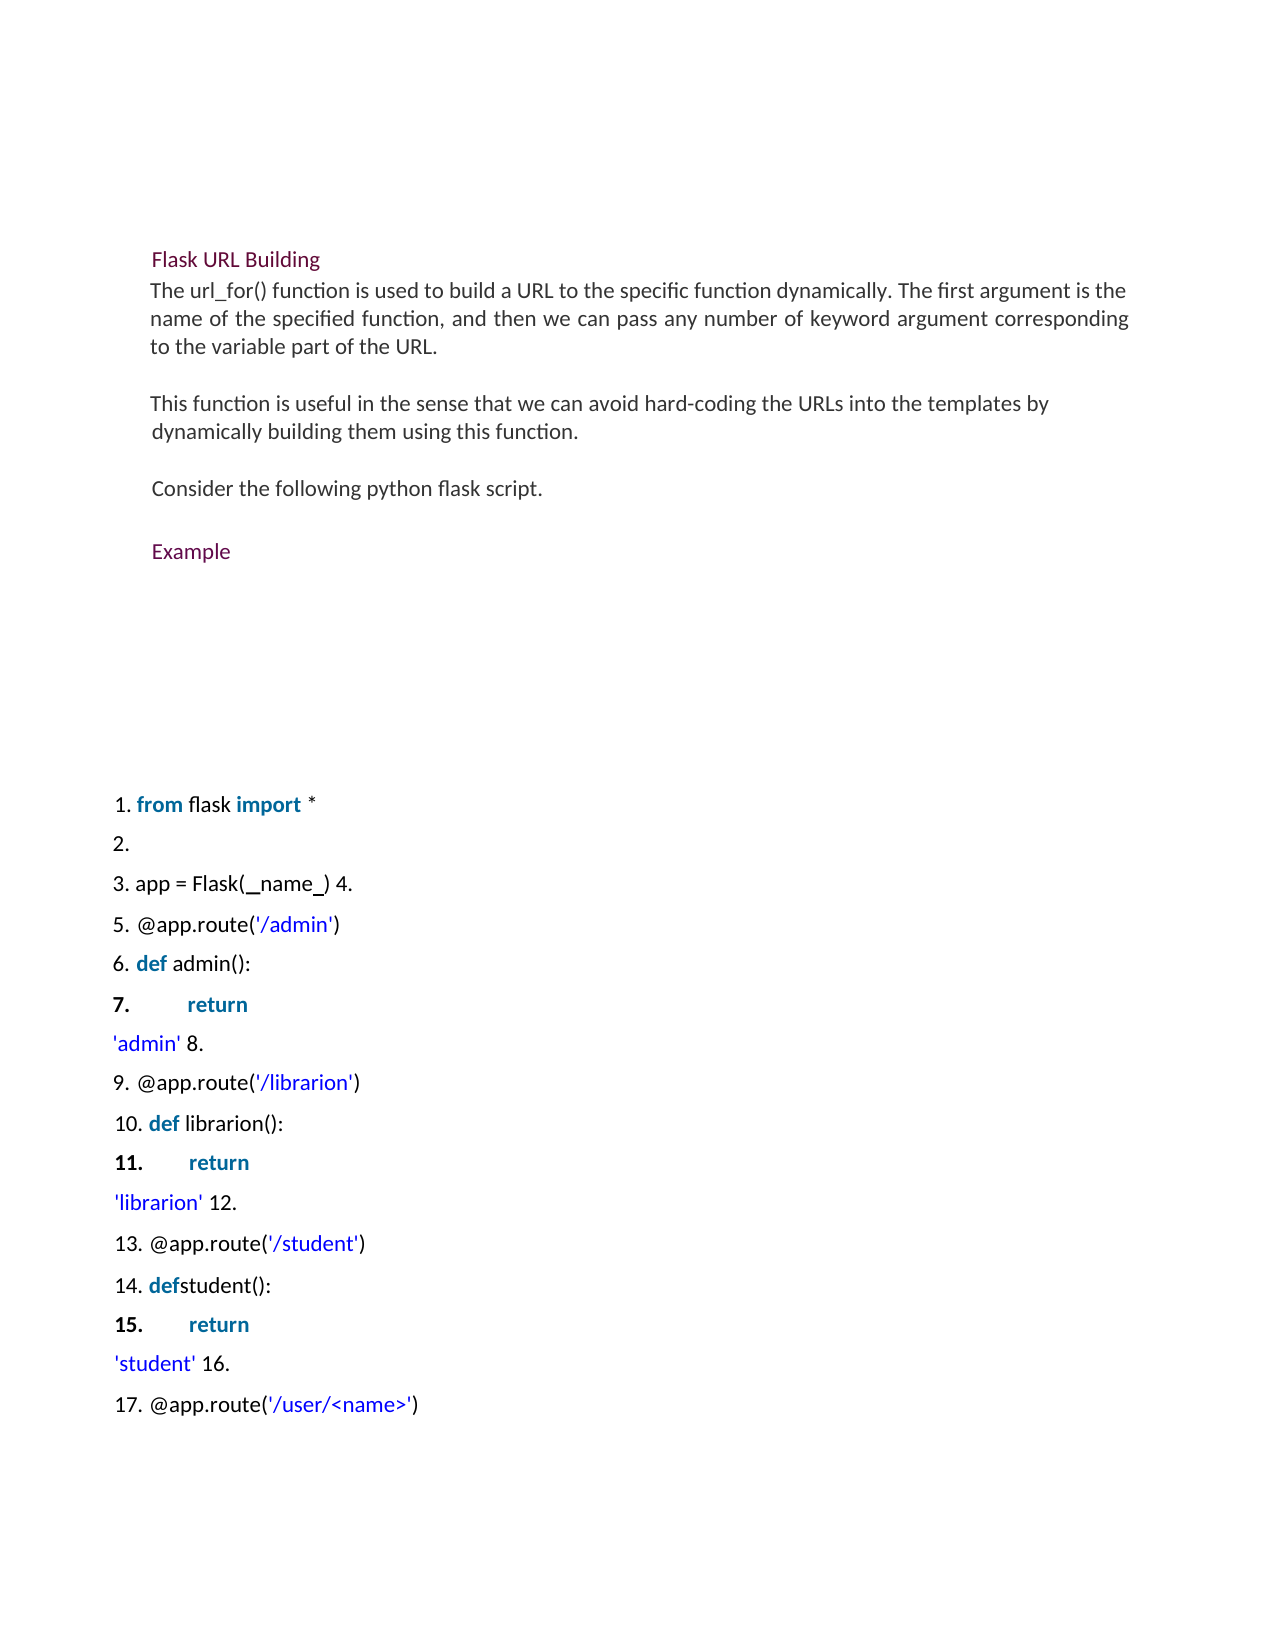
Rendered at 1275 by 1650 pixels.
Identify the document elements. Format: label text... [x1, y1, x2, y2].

list @app.route('/user/<name>') [114, 1390, 1275, 1418]
text 'admin' 8. [112, 1029, 1275, 1057]
text 'student' 16. [114, 1349, 1275, 1377]
list @app.route('/librarion') [112, 1068, 1275, 1096]
list def librarion(): [114, 1109, 1275, 1137]
text This function is useful in the sense that we can avoid hard-coding the URLs into the templates by dynamically building them using this function. [150, 389, 1058, 445]
text 1. from flask import * 2. [112, 790, 318, 857]
subtitle return [112, 990, 1275, 1018]
text 'librarion' 12. [114, 1188, 1275, 1216]
list @app.route('/student') [114, 1229, 1275, 1257]
subtitle return [114, 1311, 1275, 1338]
text Consider the following python flask script. Example [152, 474, 573, 565]
text Flask URL Building [152, 245, 1275, 273]
text The url_for() function is used to build a URL to the specific function dynamically. The first argument is the name of the specified function, and then we can pass any number of keyword argument corresponding to the variable part of the URL. [150, 276, 1129, 360]
subtitle return [114, 1148, 1275, 1176]
text 3. app = Flask( name ) 4. [112, 869, 1275, 897]
list defstudent(): [114, 1272, 1275, 1299]
list @app.route('/admin') [112, 910, 1275, 938]
list def admin(): [112, 949, 1275, 977]
